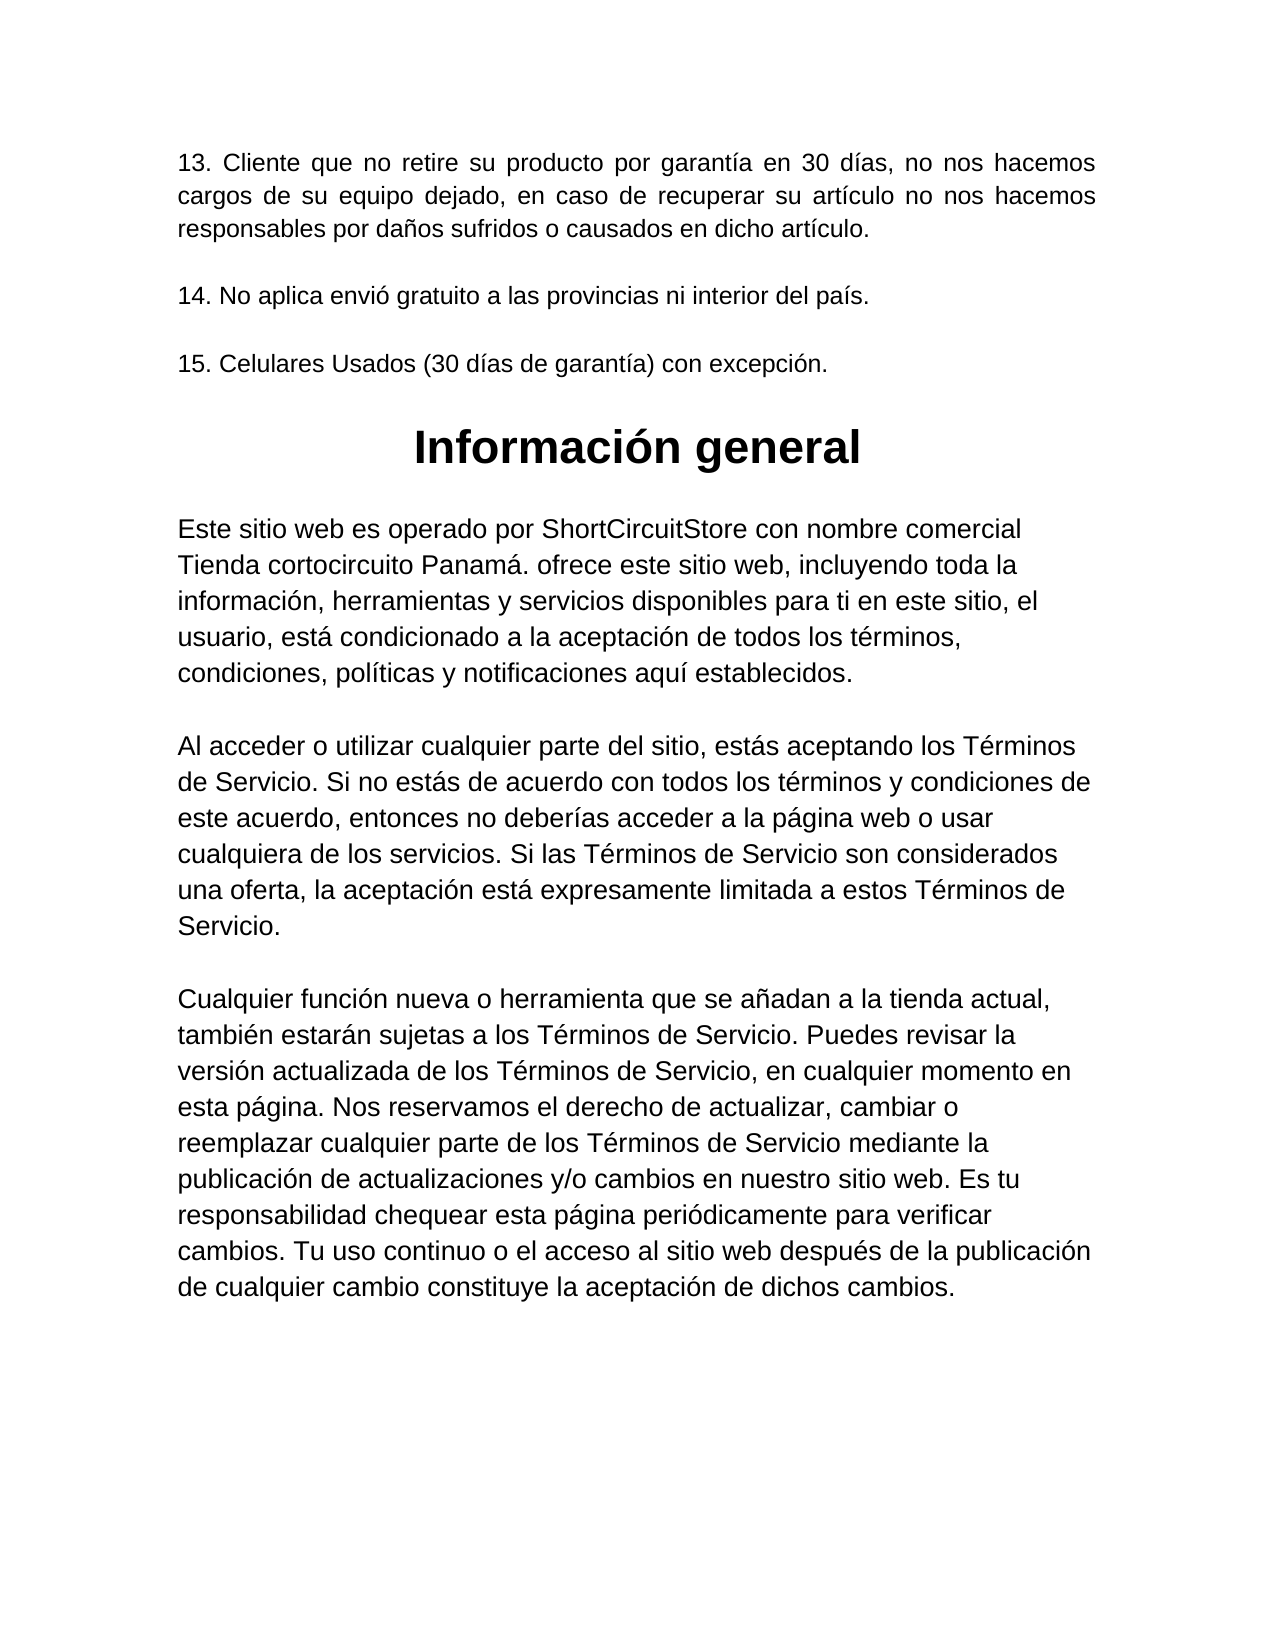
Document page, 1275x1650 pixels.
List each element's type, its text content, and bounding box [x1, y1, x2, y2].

text Al acceder o utilizar cualquier parte del sitio, estás aceptando los Términos de Servicio. Si no estás de acuerdo con todos los términos y condiciones de este acuerdo, entonces no deberías acceder a la página web o usar cualquiera de los servicios. Si las Términos de Servicio son considerados una oferta, la aceptación está expresamente limitada a estos Términos de Servicio. [177, 730, 1098, 941]
text Cualquier función nueva o herramienta que se añadan a la tienda actual, también estarán sujetas a los Términos de Servicio. Puedes revisar la versión actualizada de los Términos de Servicio, en cualquier momento en esta página. Nos reservamos el derecho de actualizar, cambiar o reemplazar cualquier parte de los Términos de Servicio mediante la publicación de actualizaciones y/o cambios en nuestro sitio web. Es tu responsabilidad chequear esta página periódicamente para verificar cambios. Tu uso continuo o el acceso al sitio web después de la publicación de cualquier cambio constituye la aceptación de dichos cambios. [177, 983, 1098, 1302]
text 14. No aplica envió gratuito a las provincias ni interior del país. [177, 281, 1098, 310]
text Este sitio web es operado por ShortCircuitStore con nombre comercial Tienda cortocircuito Panamá. ofrece este sitio web, incluyendo toda la información, herramientas y servicios disponibles para ti en este sitio, el usuario, está condicionado a la aceptación de todos los términos, condiciones, políticas y notificaciones aquí establecidos. [177, 513, 1098, 688]
text 13. Cliente que no retire su producto por garantía en 30 días, no nos hacemos cargos de su equipo dejado, en caso de recuperar su artículo no nos hacemos responsables por daños sufridos o causados en dicho artículo. [177, 148, 1098, 242]
text Información general [177, 420, 1098, 474]
text 15. Celulares Usados (30 días de garantía) con excepción. [177, 349, 1098, 377]
